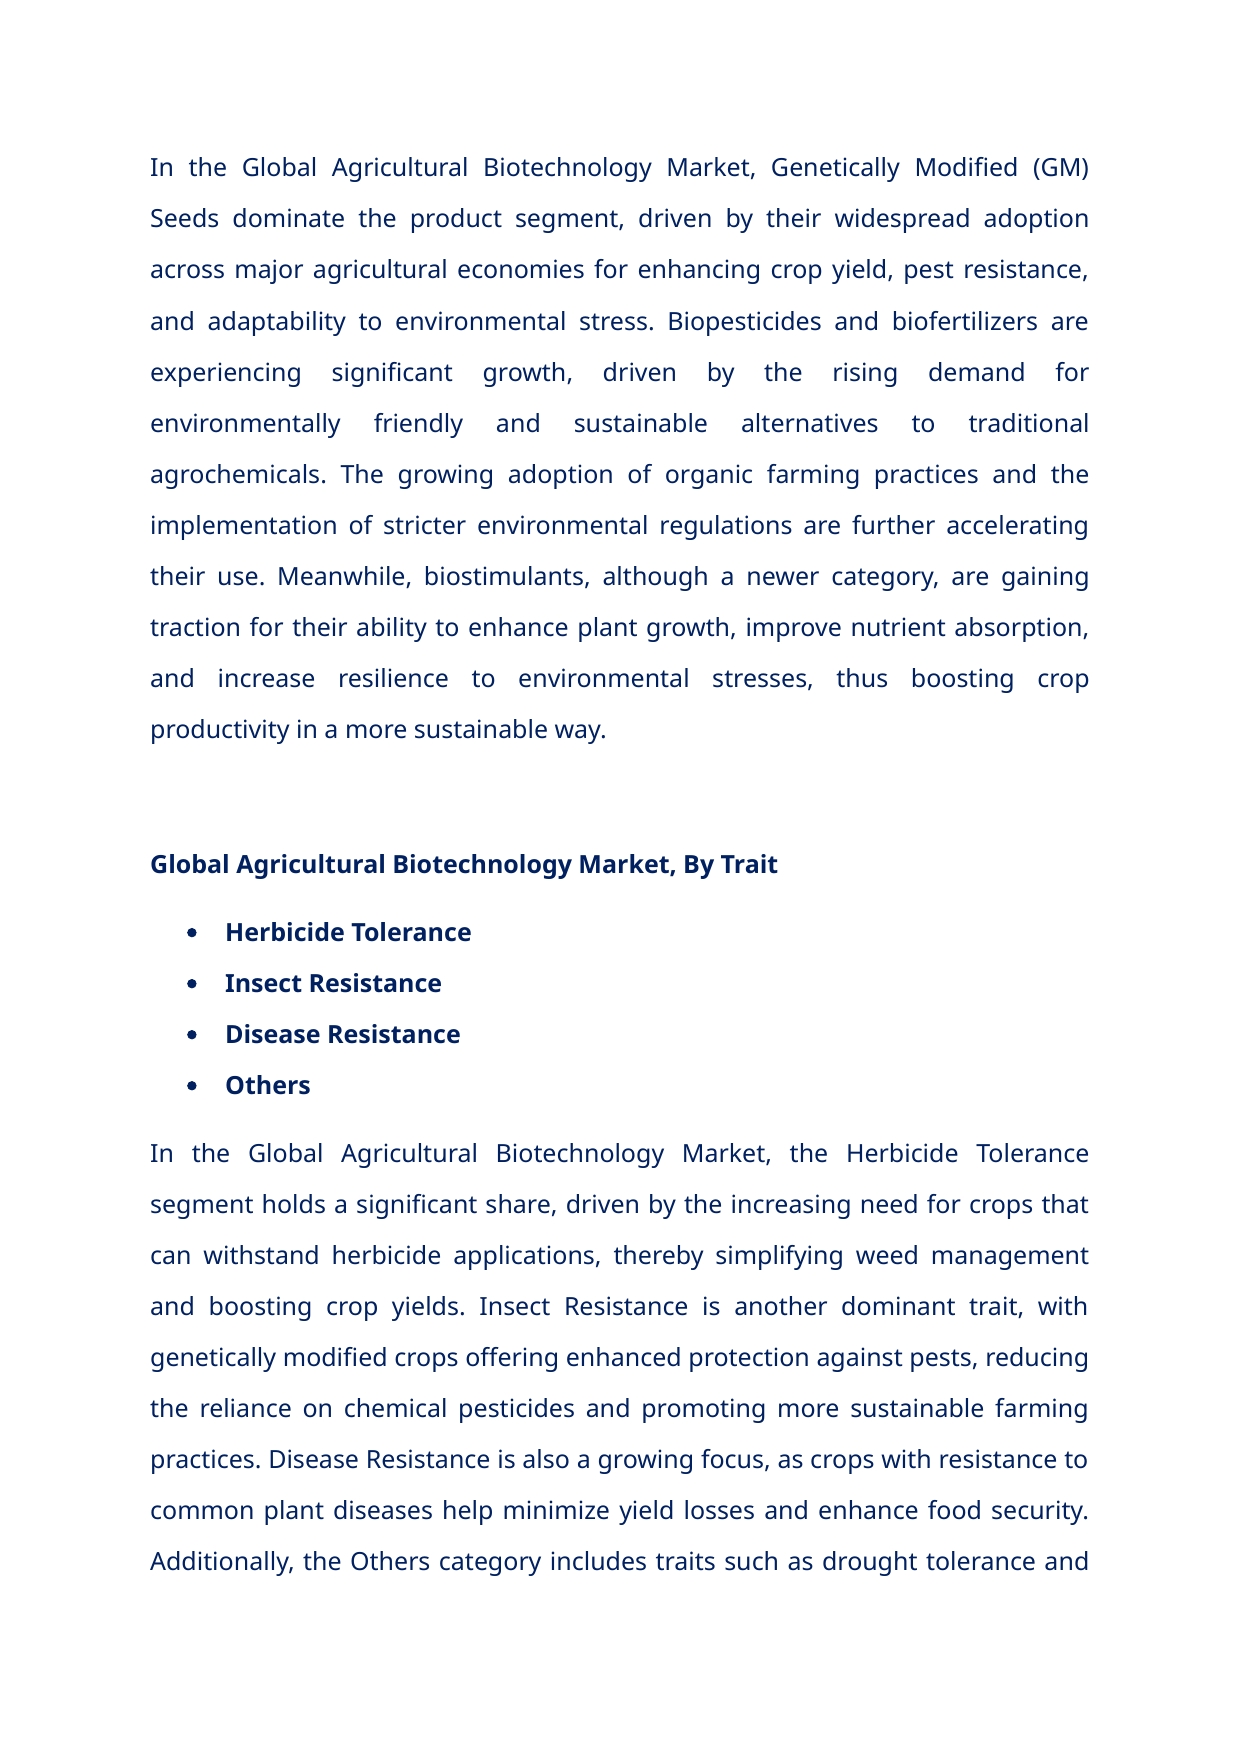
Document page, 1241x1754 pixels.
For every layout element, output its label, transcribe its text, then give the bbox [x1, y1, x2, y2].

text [150, 1135, 1090, 1578]
list Disease Resistance [187, 1017, 1090, 1051]
list Insect Resistance [187, 966, 1090, 1000]
text In the Global Agricultural Biotechnology Market, Genetically Modified (GM) Seeds dominate the product segment, driven by their widespread adoption across major agricultural economies for enhancing crop yield, pest resistance, and adaptability to environmental stress. Biopesticides and biofertilizers are experiencing significant growth, driven by the rising demand for environmentally friendly and sustainable alternatives to traditional agrochemicals. The growing adoption of organic farming practices and the implementation of stricter environmental regulations are further accelerating their use. Meanwhile, biostimulants, although a newer category, are gaining traction for their ability to enhance plant growth, improve nutrient absorption, and increase resilience to environmental stresses, thus boosting crop productivity in a more sustainable way. [150, 150, 1090, 746]
list Herbicide Tolerance [187, 914, 1090, 949]
list Others [187, 1068, 1090, 1102]
text Global Agricultural Biotechnology Market, By Trait [150, 847, 1090, 881]
